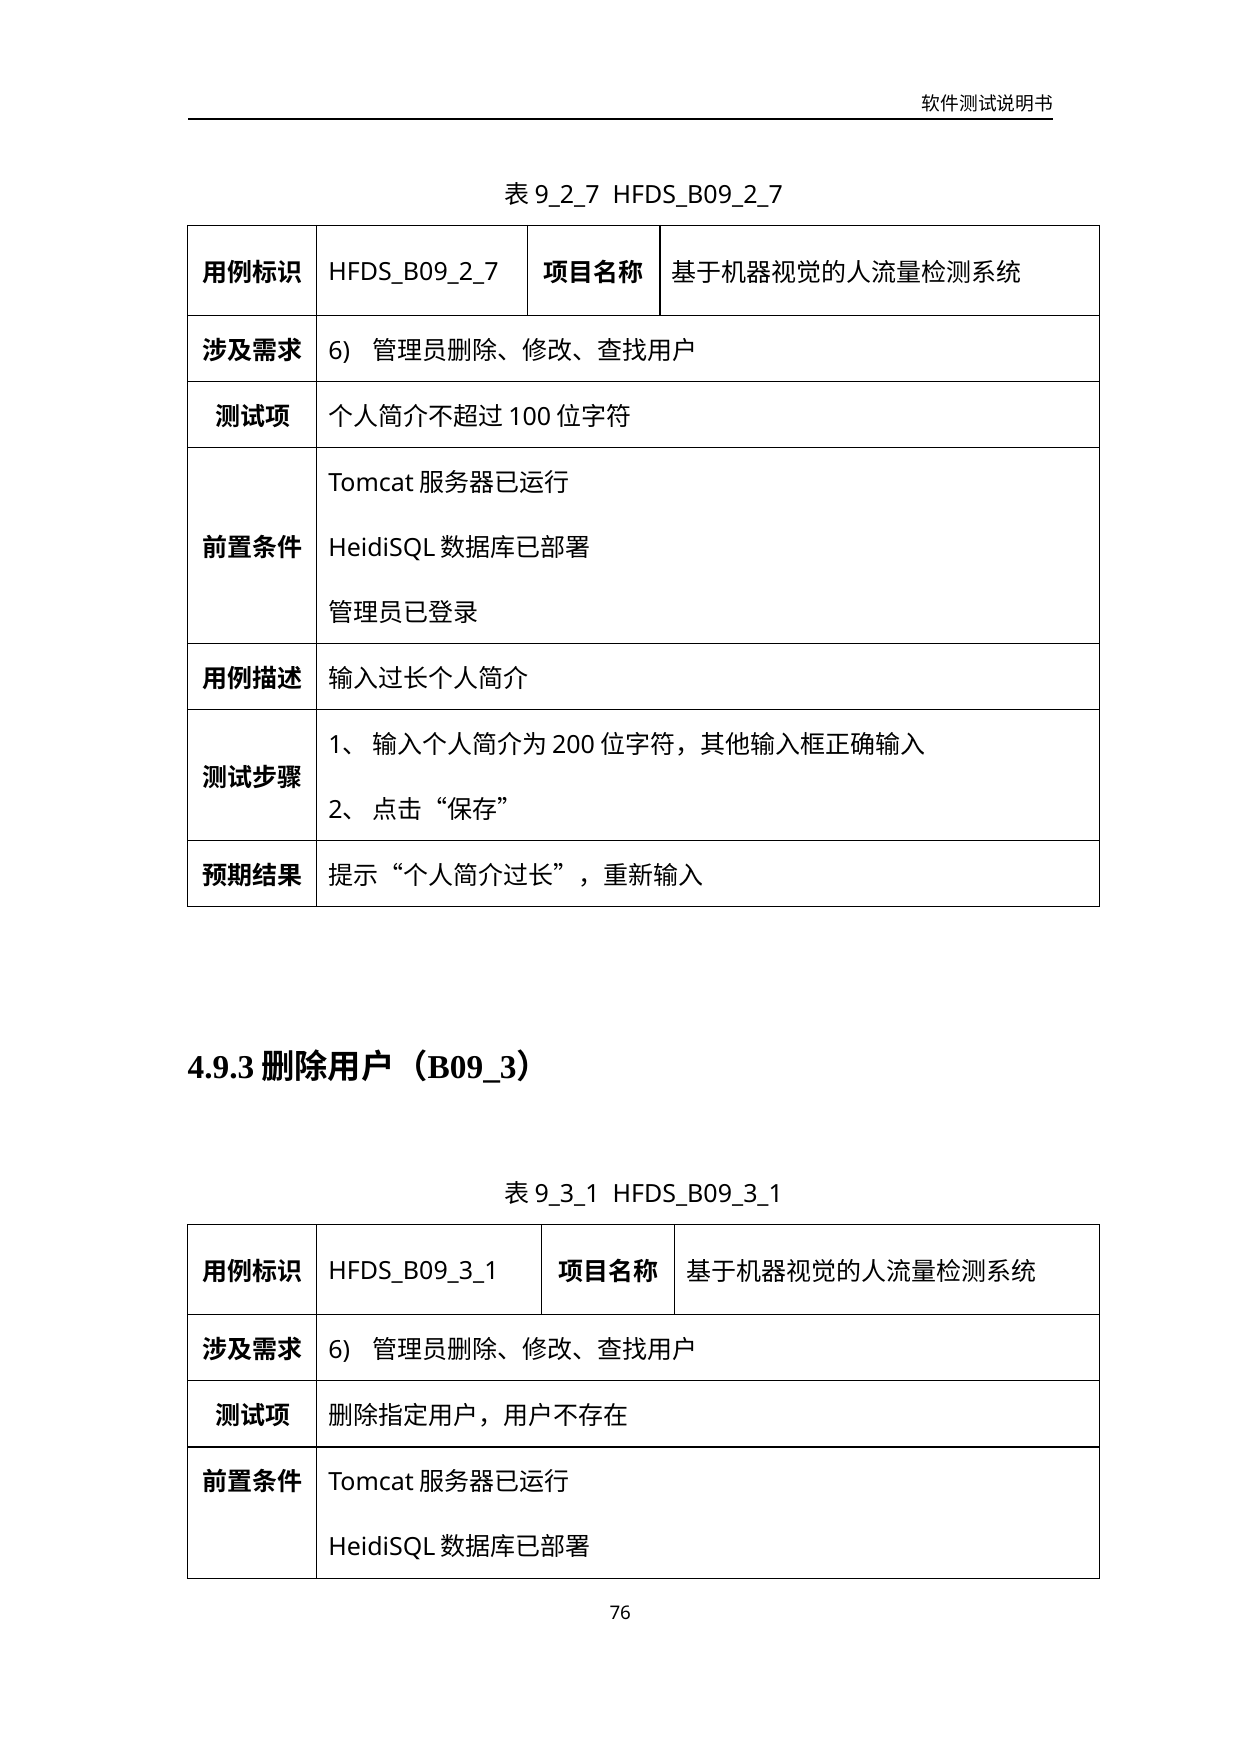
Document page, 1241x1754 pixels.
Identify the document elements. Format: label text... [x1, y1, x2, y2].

table_cell 项目名称 [528, 226, 659, 315]
table_cell 输入个人简介为200位字符，其他输入框正确输入 点击“保存” [317, 710, 1099, 840]
table_cell HFDS_B09_2_7 [317, 226, 527, 315]
table_cell 输入过长个人简介 [317, 644, 1099, 709]
table_cell 前置条件 [188, 448, 316, 643]
table_cell 基于机器视觉的人流量检测系统 [661, 226, 1099, 315]
table_cell 涉及需求 [188, 316, 316, 381]
table_cell 前置条件 [188, 1448, 316, 1577]
table_cell HFDS_B09_3_1 [317, 1225, 541, 1314]
table_cell 6) 管理员删除、修改、查找用户 [317, 1315, 1099, 1380]
table_cell 测试项 [188, 382, 316, 447]
table_cell 预期结果 [188, 841, 316, 906]
table_cell 用例标识 [188, 226, 316, 315]
table_cell 提示“个人简介过长”，重新输入 [317, 841, 1099, 906]
table_header 表9_2_7 HFDS_B09_2_7 [188, 160, 1099, 225]
table_cell 用例标识 [188, 1225, 316, 1314]
table_header 表9_3_1 HFDS_B09_3_1 [188, 1159, 1099, 1224]
table_cell 测试项 [188, 1381, 316, 1446]
table_cell 涉及需求 [188, 1315, 316, 1380]
table_cell Tomcat服务器已运行 HeidiSQL数据库已部署 管理员已登录 [317, 448, 1099, 643]
table_cell Tomcat服务器已运行 HeidiSQL数据库已部署 管理员已登录 [317, 1448, 1099, 1577]
table_cell 删除指定用户，用户不存在 [317, 1381, 1099, 1446]
table_cell 项目名称 [542, 1225, 674, 1314]
table_cell 基于机器视觉的人流量检测系统 [675, 1225, 1099, 1314]
subtitle 4.9.3删除用户（B09_3） [187, 1032, 1053, 1097]
table_cell 个人简介不超过100位字符 [317, 382, 1099, 447]
table_cell 测试步骤 [188, 710, 316, 840]
table_cell 用例描述 [188, 644, 316, 709]
table_cell 6) 管理员删除、修改、查找用户 [317, 316, 1099, 381]
